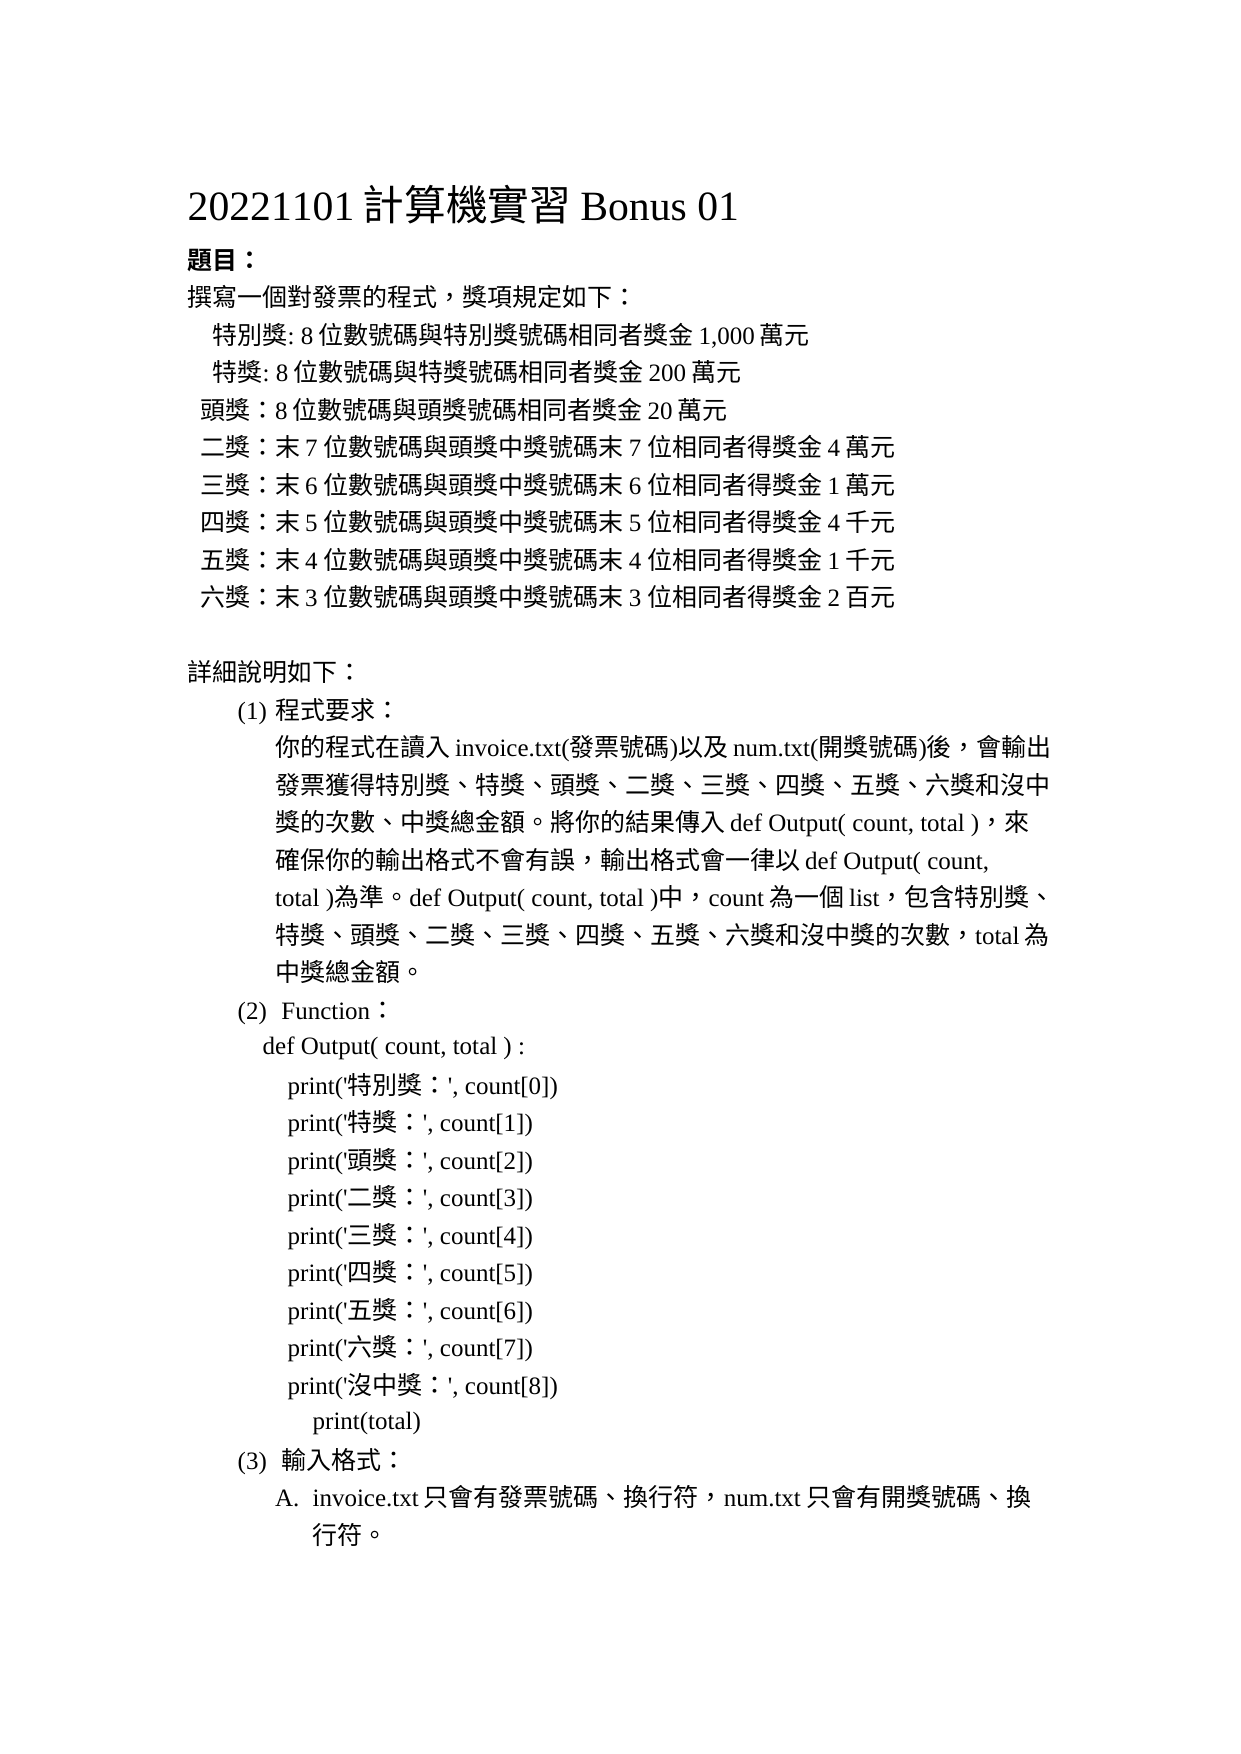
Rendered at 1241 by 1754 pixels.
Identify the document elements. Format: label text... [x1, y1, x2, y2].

text 20221101計算機實習 Bonus 01 [187, 164, 1053, 239]
text 頭獎：8位數號碼與頭獎號碼相同者獎金20萬元 [187, 389, 1053, 427]
text 六獎：末3 位數號碼與頭獎中獎號碼末3 位相同者得獎金2百元 [187, 577, 1053, 614]
list def Output( count, total ) : [262, 1027, 1053, 1064]
list invoice.txt只會有發票號碼、換行符，num.txt只會有開獎號碼、換行符。 [275, 1477, 1053, 1552]
list print('頭獎：', count[2]) [262, 1139, 1053, 1177]
list 輸入格式： [237, 1439, 1053, 1477]
list print('四獎：', count[5]) [262, 1252, 1053, 1289]
text 四獎：末5 位數號碼與頭獎中獎號碼末5 位相同者得獎金4千元 [187, 502, 1053, 539]
text 特獎: 8位數號碼與特獎號碼相同者獎金200萬元 [212, 352, 1053, 389]
text 特別獎: 8位數號碼與特別獎號碼相同者獎金1,000萬元 [212, 314, 1053, 352]
list 程式要求： [237, 689, 1053, 727]
text 二獎：末7 位數號碼與頭獎中獎號碼末7 位相同者得獎金4萬元 [187, 427, 1053, 464]
list print('六獎：', count[7]) [262, 1327, 1053, 1364]
text 三獎：末6 位數號碼與頭獎中獎號碼末6 位相同者得獎金1萬元 [187, 464, 1053, 502]
list print('特別獎：', count[0]) [262, 1064, 1053, 1102]
list print('沒中獎：', count[8]) [262, 1364, 1053, 1402]
text 五獎：末4 位數號碼與頭獎中獎號碼末4 位相同者得獎金1千元 [187, 539, 1053, 577]
list print('特獎：', count[1]) [262, 1102, 1053, 1139]
list print('二獎：', count[3]) [262, 1177, 1053, 1214]
list print('三獎：', count[4]) [262, 1214, 1053, 1252]
list Function： [237, 989, 1053, 1027]
list print(total) [262, 1402, 1053, 1439]
text 撰寫一個對發票的程式，獎項規定如下： [187, 277, 1053, 314]
text 詳細說明如下： [187, 652, 1053, 689]
list 你的程式在讀入invoice.txt(發票號碼)以及num.txt(開獎號碼)後，會輸出發票獲得特別獎、特獎、頭獎、二獎、三獎、四獎、五獎、六獎和沒中獎的次數、中獎總金額。將你的結果傳入def Output( count, total )，來確保你的輸出格式不會有誤，輸出格式會一律以def Output( count, total )為準。def Output( count, total )中，count為一個list，包含特別獎、特獎、頭獎、二獎、三獎、四獎、五獎、六獎和沒中獎的次數，total為中獎總金額。 [275, 727, 1053, 989]
list print('五獎：', count[6]) [262, 1289, 1053, 1327]
text 題目： [187, 239, 1053, 277]
